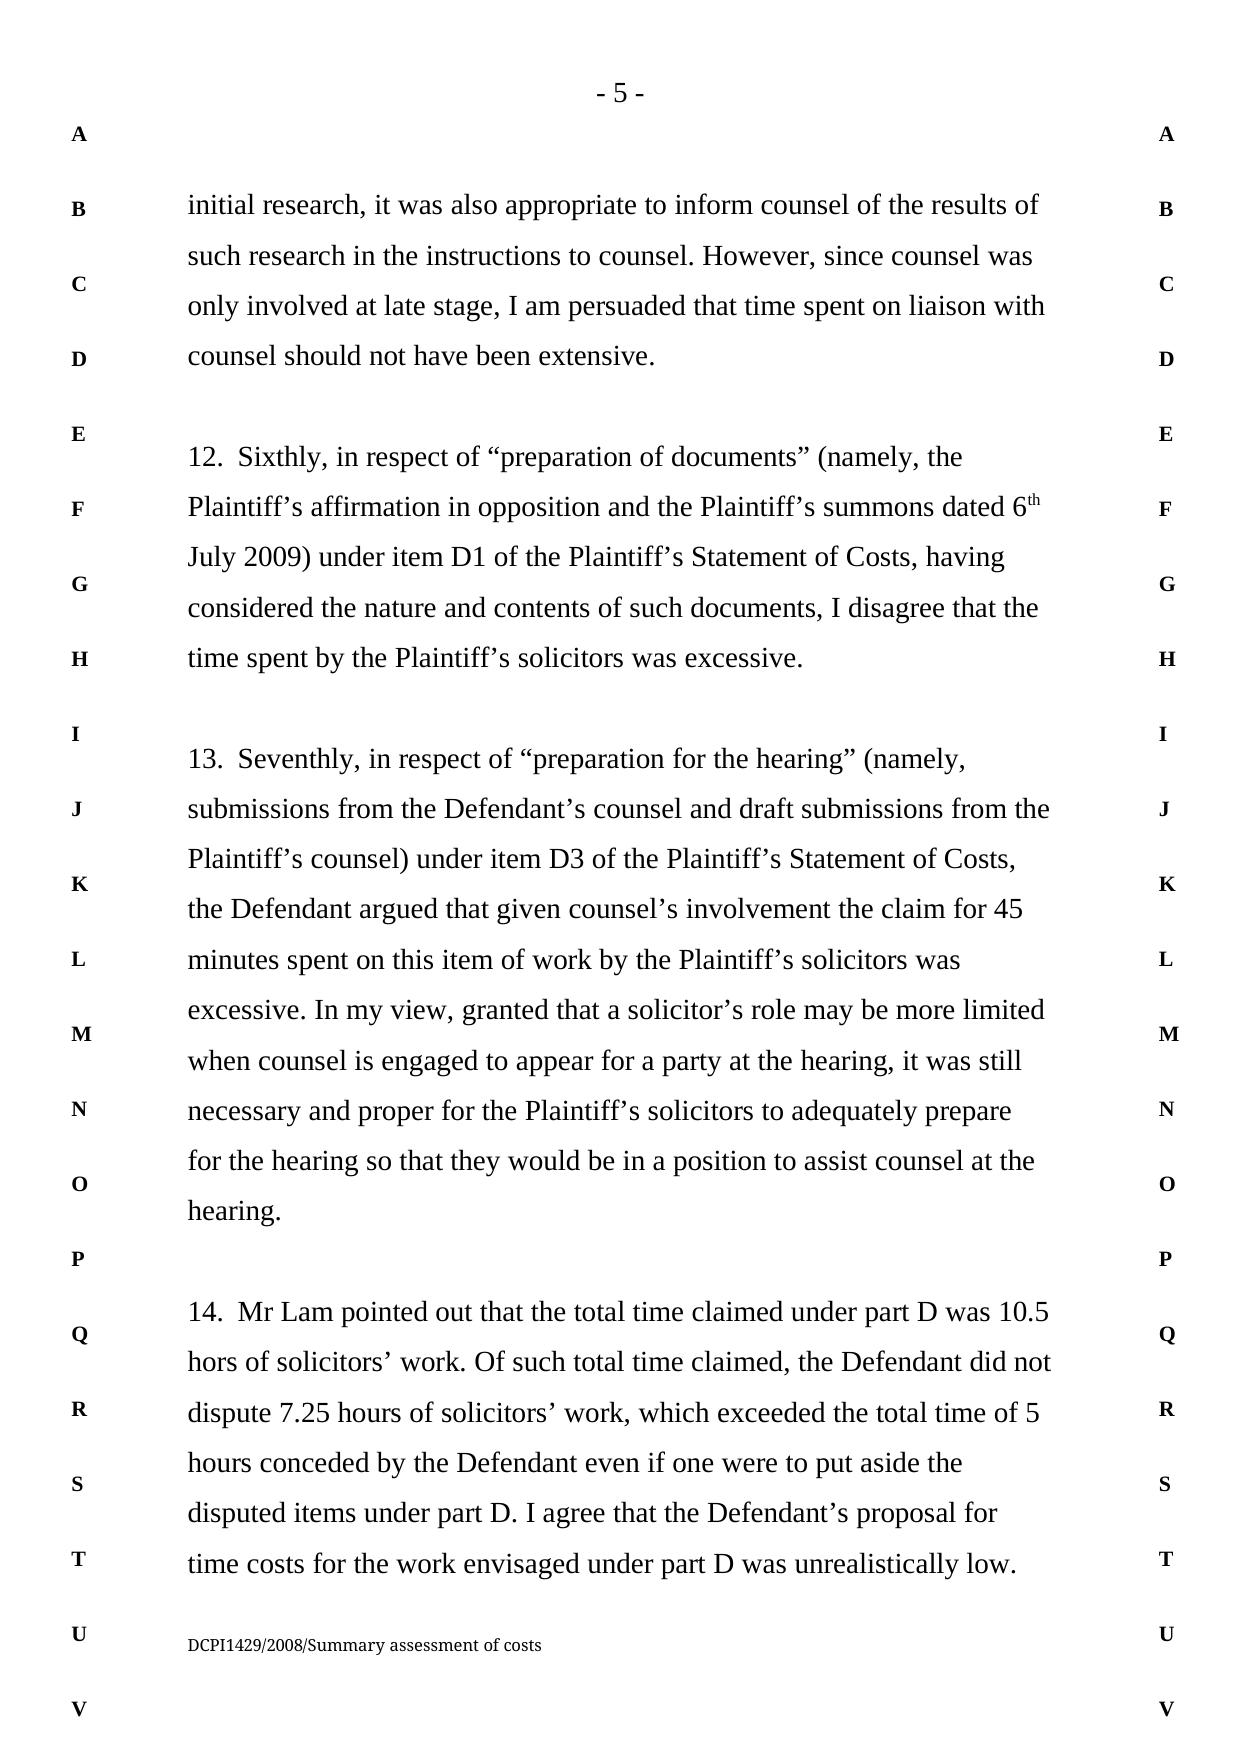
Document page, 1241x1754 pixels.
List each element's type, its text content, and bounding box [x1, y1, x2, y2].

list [187, 187, 1053, 372]
list Mr Lam pointed out that the total time claimed under part D was 10.5 hors of solicitors’ work. Of such total time claimed, the Defendant did not dispute 7.25 hours of solicitors’ work, which exceeded the total time of 5 hours conceded by the Defendant even if one were to put aside the disputed items under part D. I agree that the Defendant’s proposal for time costs for the work envisaged under part D was unrealistically low. [187, 1294, 1053, 1579]
list Seventhly, in respect of “preparation for the hearing” (namely, submissions from the Defendant’s counsel and draft submissions from the Plaintiff’s counsel) under item D3 of the Plaintiff’s Statement of Costs, the Defendant argued that given counsel’s involvement the claim for 45 minutes spent on this item of work by the Plaintiff’s solicitors was excessive. In my view, granted that a solicitor’s role may be more limited when counsel is engaged to appear for a party at the hearing, it was still necessary and proper for the Plaintiff’s solicitors to adequately prepare for the hearing so that they would be in a position to assist counsel at the hearing. [187, 741, 1053, 1227]
list Sixthly, in respect of “preparation of documents” (namely, the Plaintiff’s affirmation in opposition and the Plaintiff’s summons dated 6th July 2009) under item D1 of the Plaintiff’s Statement of Costs, having considered the nature and contents of such documents, I disagree that the time spent by the Plaintiff’s solicitors was excessive. [187, 439, 1053, 674]
